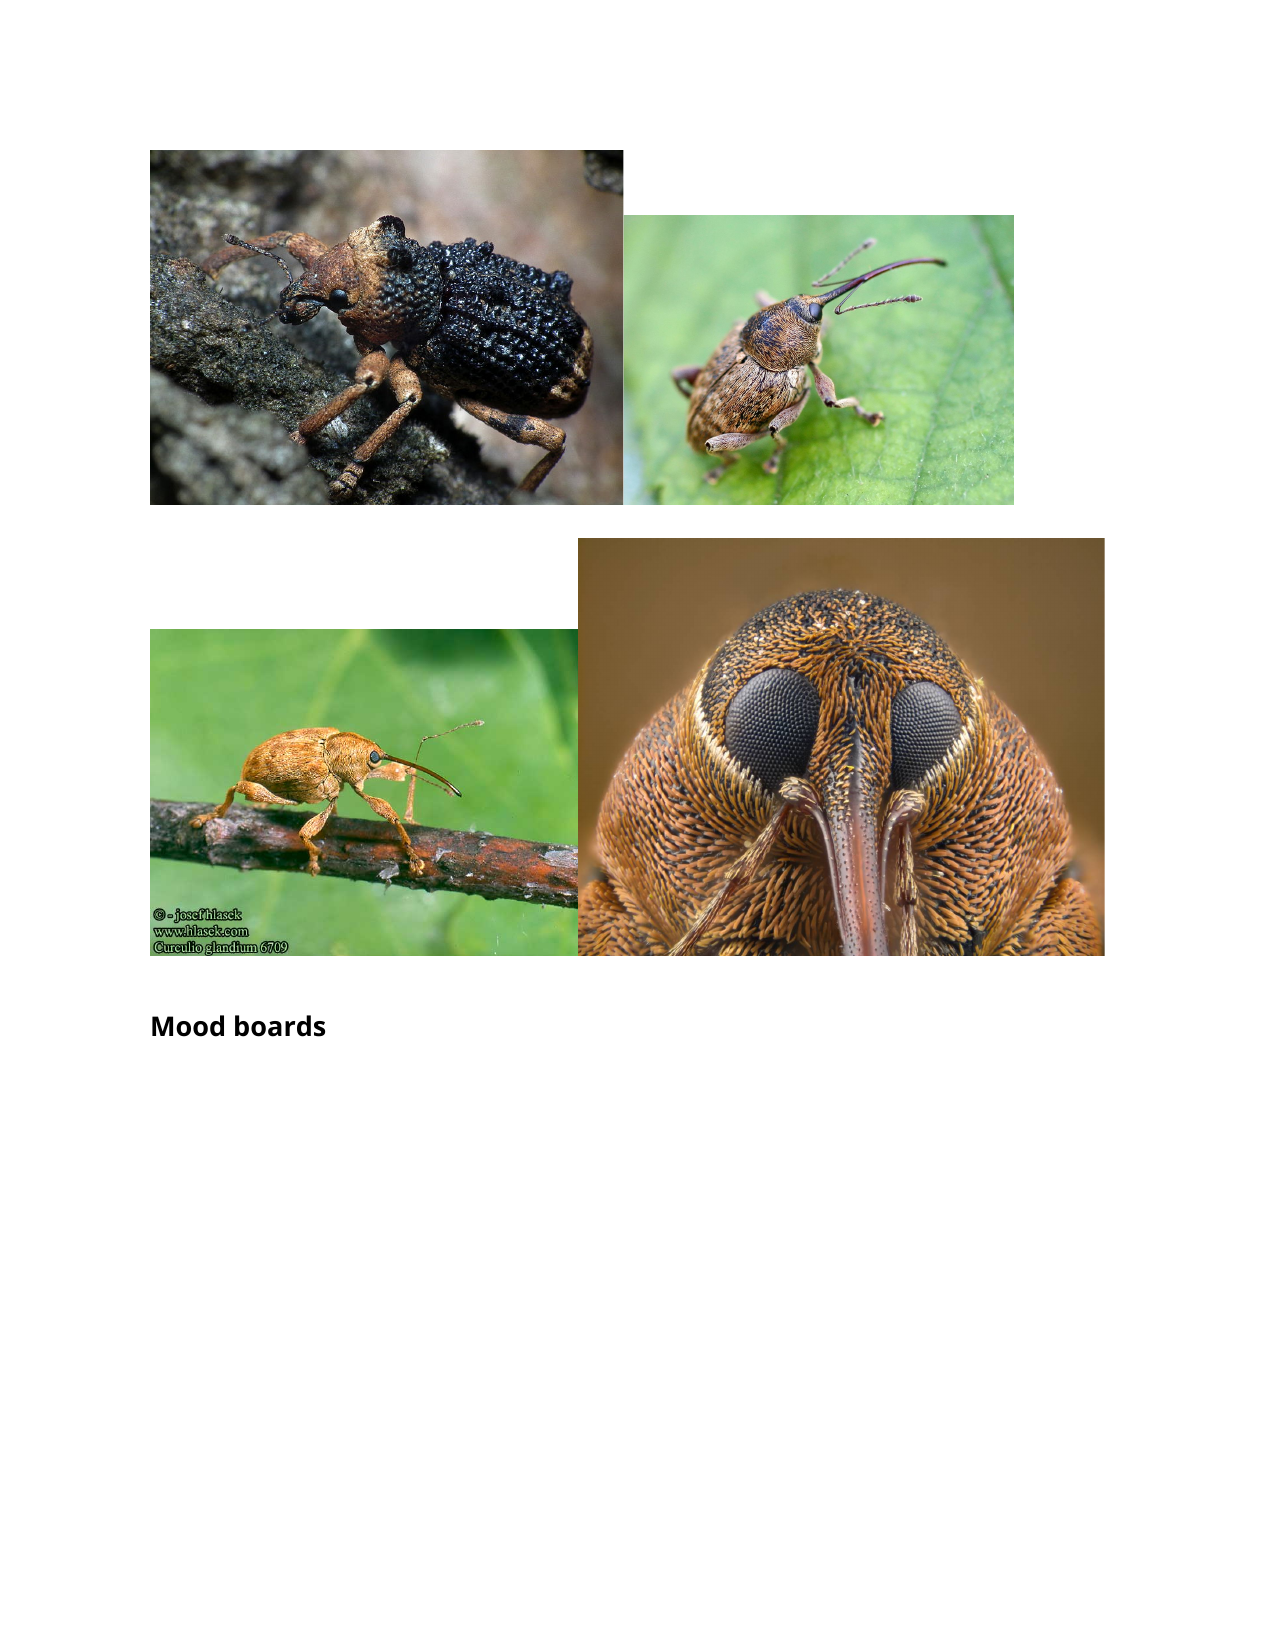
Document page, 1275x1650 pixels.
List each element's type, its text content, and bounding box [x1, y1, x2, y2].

picture [150, 150, 1014, 505]
picture [150, 538, 1105, 956]
subtitle Mood boards [150, 1007, 1125, 1044]
